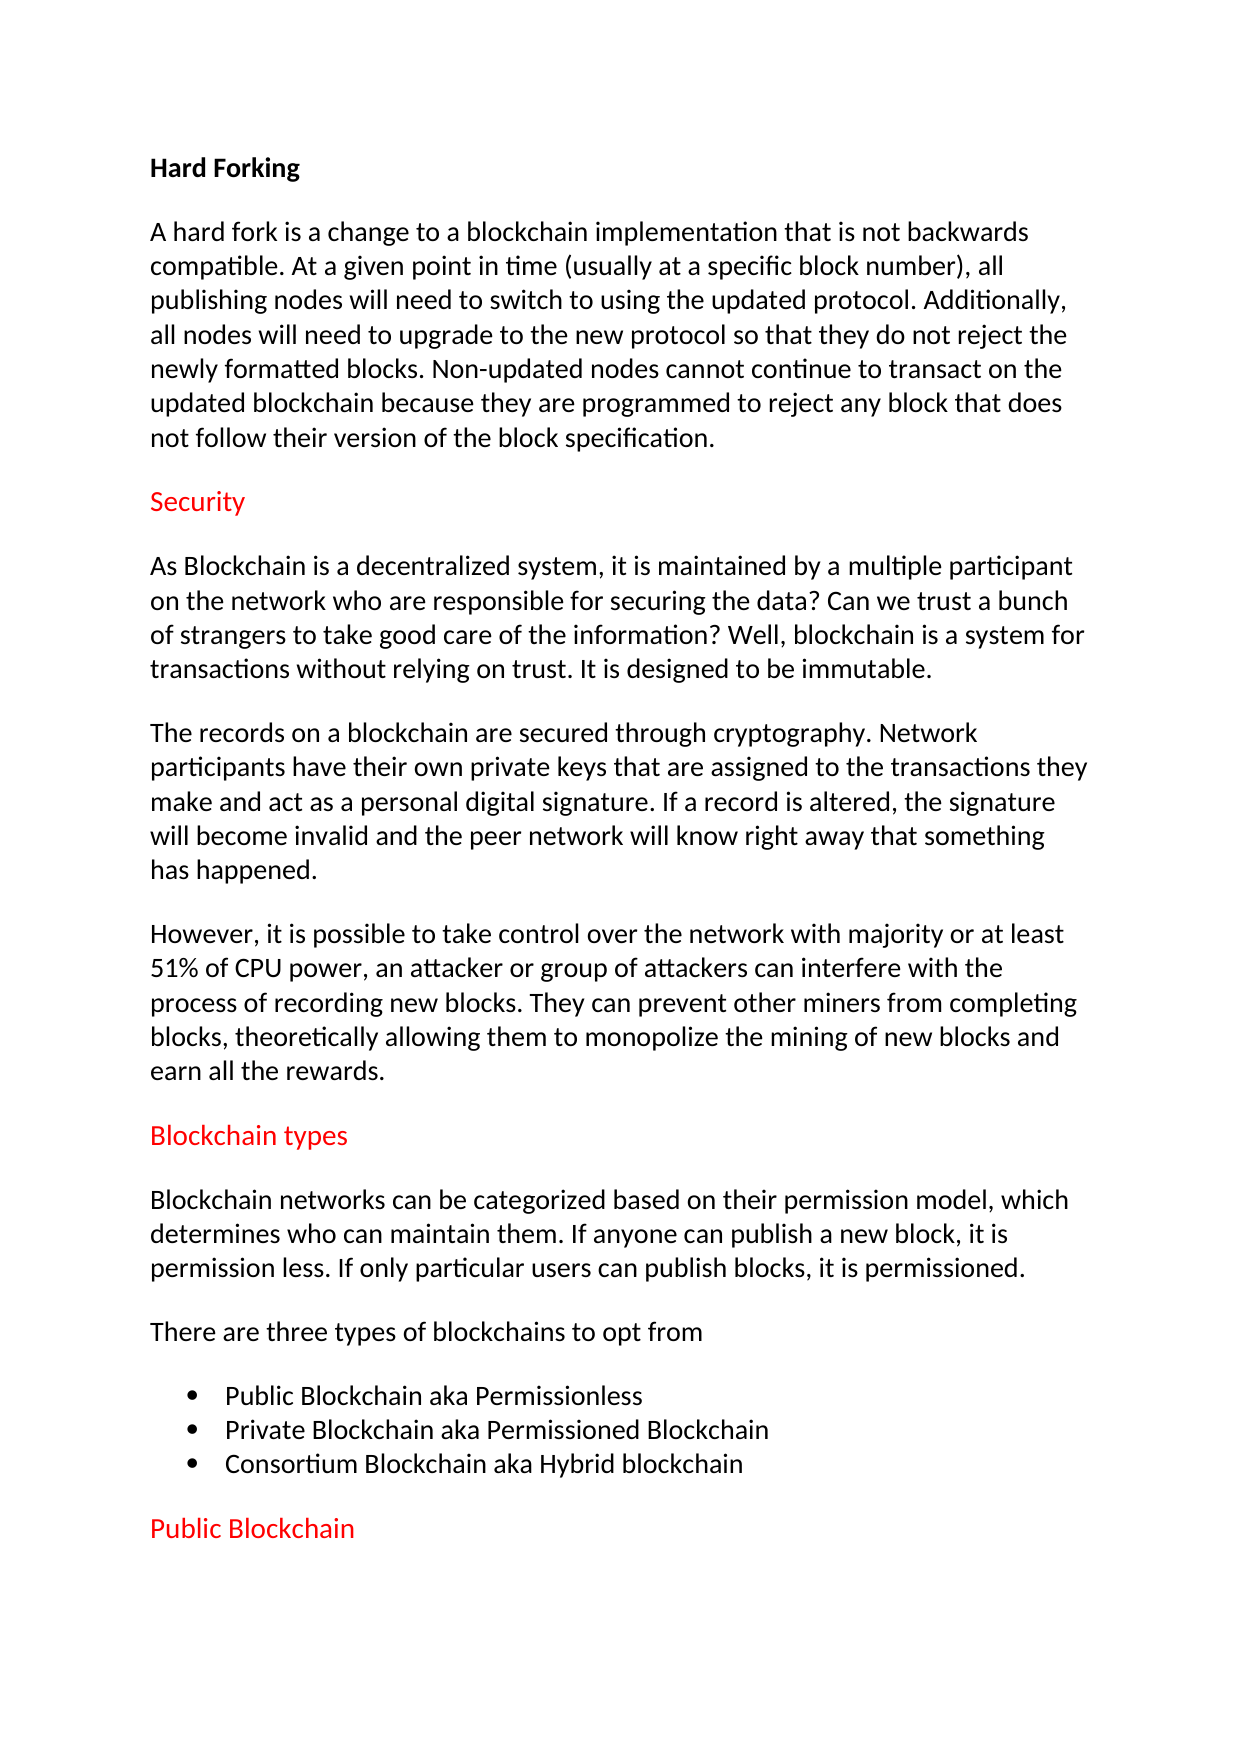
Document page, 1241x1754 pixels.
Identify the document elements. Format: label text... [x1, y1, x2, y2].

text There are three types of blockchains to opt from [150, 1314, 1090, 1348]
list Private Blockchain aka Permissioned Blockchain [187, 1412, 1090, 1446]
list Consortium Blockchain aka Hybrid blockchain [187, 1446, 1090, 1481]
text Security [150, 483, 1090, 519]
text Public Blockchain [150, 1510, 1090, 1545]
text Blockchain networks can be categorized based on their permission model, which determines who can maintain them. If anyone can publish a new block, it is permission less. If only particular users can publish blocks, it is permissioned. [150, 1182, 1090, 1285]
text However, it is possible to take control over the network with majority or at least 51% of CPU power, an attacker or group of attackers can interfere with the process of recording new blocks. They can prevent other miners from completing blocks, theoretically allowing them to monopolize the mining of new blocks and earn all the rewards. [150, 916, 1090, 1088]
text As Blockchain is a decentralized system, it is maintained by a multiple participant on the network who are responsible for securing the data? Can we trust a bunch of strangers to take good care of the information? Well, blockchain is a system for transactions without relying on trust. It is designed to be immutable. [150, 548, 1090, 686]
text Hard Forking [150, 150, 1090, 184]
text A hard fork is a change to a blockchain implementation that is not backwards compatible. At a given point in time (usually at a specific block number), all publishing nodes will need to switch to using the updated protocol. Additionally, all nodes will need to upgrade to the new protocol so that they do not reject the newly formatted blocks. Non-updated nodes cannot continue to transact on the updated blockchain because they are programmed to reject any block that does not follow their version of the block specification. [150, 213, 1090, 454]
text Blockchain types [150, 1117, 1090, 1152]
list Public Blockchain aka Permissionless [187, 1377, 1090, 1412]
text The records on a blockchain are secured through cryptography. Network participants have their own private keys that are assigned to the transactions they make and act as a personal digital signature. If a record is altered, the signature will become invalid and the peer network will know right away that something has happened. [150, 715, 1090, 887]
